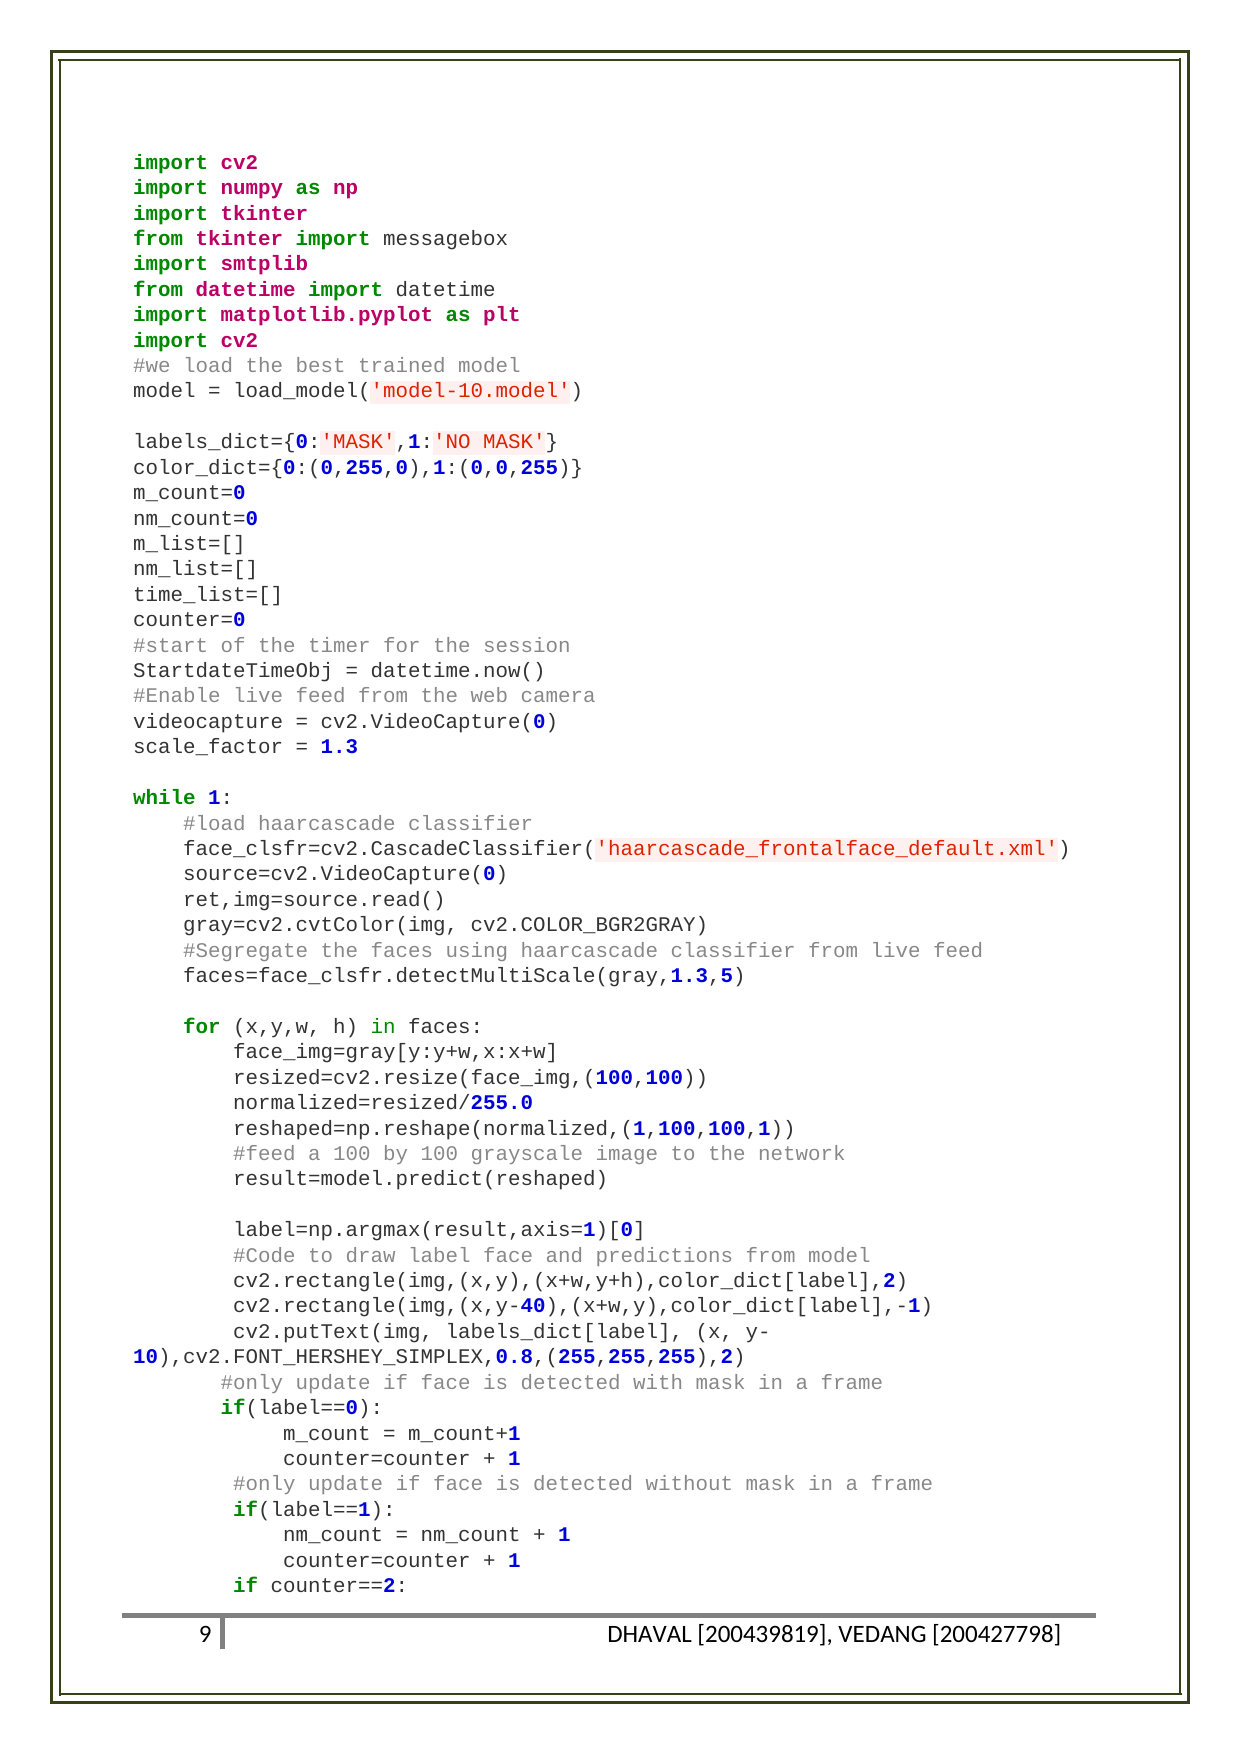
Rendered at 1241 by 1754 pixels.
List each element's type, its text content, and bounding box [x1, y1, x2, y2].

text for (x,y,w, h) in faces: [133, 1014, 1107, 1039]
text source=cv2.VideoCapture(0) [133, 862, 1107, 887]
text nm_count=0 [133, 506, 1107, 531]
text counter=counter + 1 [133, 1548, 1107, 1573]
text faces=face_clsfr.detectMultiScale(gray,1.3,5) [133, 963, 1107, 989]
text from datetime import datetime [133, 277, 1107, 302]
text StartdateTimeObj = datetime.now() [133, 658, 1107, 684]
text #Enable live feed from the web camera [133, 684, 1107, 709]
text import numpy as np [133, 175, 1107, 201]
text reshaped=np.reshape(normalized,(1,100,100,1)) [133, 1116, 1107, 1141]
text while 1: [133, 785, 1107, 811]
text resized=cv2.resize(face_img,(100,100)) [133, 1065, 1107, 1090]
text result=model.predict(reshaped) [133, 1167, 1107, 1192]
text cv2.rectangle(img,(x,y-40),(x+w,y),color_dict[label],-1) [133, 1294, 1107, 1319]
text from tkinter import messagebox [133, 226, 1107, 252]
text model = load_model('model-10.model') [133, 379, 1107, 404]
text #only update if face is detected without mask in a frame [133, 1472, 1107, 1497]
text nm_list=[] [133, 557, 1107, 582]
text #only update if face is detected with mask in a frame [133, 1370, 1107, 1395]
text #we load the best trained model [133, 353, 1107, 379]
text m_count = m_count+1 [133, 1421, 1107, 1446]
text if(label==1): [133, 1497, 1107, 1522]
text import cv2 [133, 328, 1107, 353]
text face_img=gray[y:y+w,x:x+w] [133, 1039, 1107, 1065]
text counter=0 [133, 607, 1107, 633]
text #Segregate the faces using haarcascade classifier from live feed [133, 938, 1107, 963]
text #load haarcascade classifier [133, 811, 1107, 836]
text cv2.putText(img, labels_dict[label], (x, y-10),cv2.FONT_HERSHEY_SIMPLEX,0.8,(255,255,255),2) [133, 1319, 1107, 1370]
text #start of the timer for the session [133, 633, 1107, 658]
text m_list=[] [133, 531, 1107, 557]
text import smtplib [133, 252, 1107, 277]
text cv2.rectangle(img,(x,y),(x+w,y+h),color_dict[label],2) [133, 1268, 1107, 1294]
text #feed a 100 by 100 grayscale image to the network [133, 1141, 1107, 1167]
text counter=counter + 1 [133, 1446, 1107, 1472]
text gray=cv2.cvtColor(img, cv2.COLOR_BGR2GRAY) [133, 912, 1107, 938]
text color_dict={0:(0,255,0),1:(0,0,255)} [133, 455, 1107, 480]
text labels_dict={0:'MASK',1:'NO MASK'} [133, 429, 1107, 455]
text ret,img=source.read() [133, 887, 1107, 912]
text videocapture = cv2.VideoCapture(0) [133, 709, 1107, 734]
text if counter==2: [133, 1573, 1107, 1599]
text normalized=resized/255.0 [133, 1090, 1107, 1116]
text m_count=0 [133, 480, 1107, 506]
text import cv2 [133, 150, 1107, 175]
text label=np.argmax(result,axis=1)[0] [133, 1217, 1107, 1243]
text nm_count = nm_count + 1 [133, 1522, 1107, 1548]
text import matplotlib.pyplot as plt [133, 302, 1107, 328]
text if(label==0): [133, 1395, 1107, 1421]
text face_clsfr=cv2.CascadeClassifier('haarcascade_frontalface_default.xml') [133, 836, 1107, 862]
text time_list=[] [133, 582, 1107, 607]
text import tkinter [133, 201, 1107, 226]
text scale_factor = 1.3 [133, 734, 1107, 760]
text #Code to draw label face and predictions from model [133, 1243, 1107, 1268]
